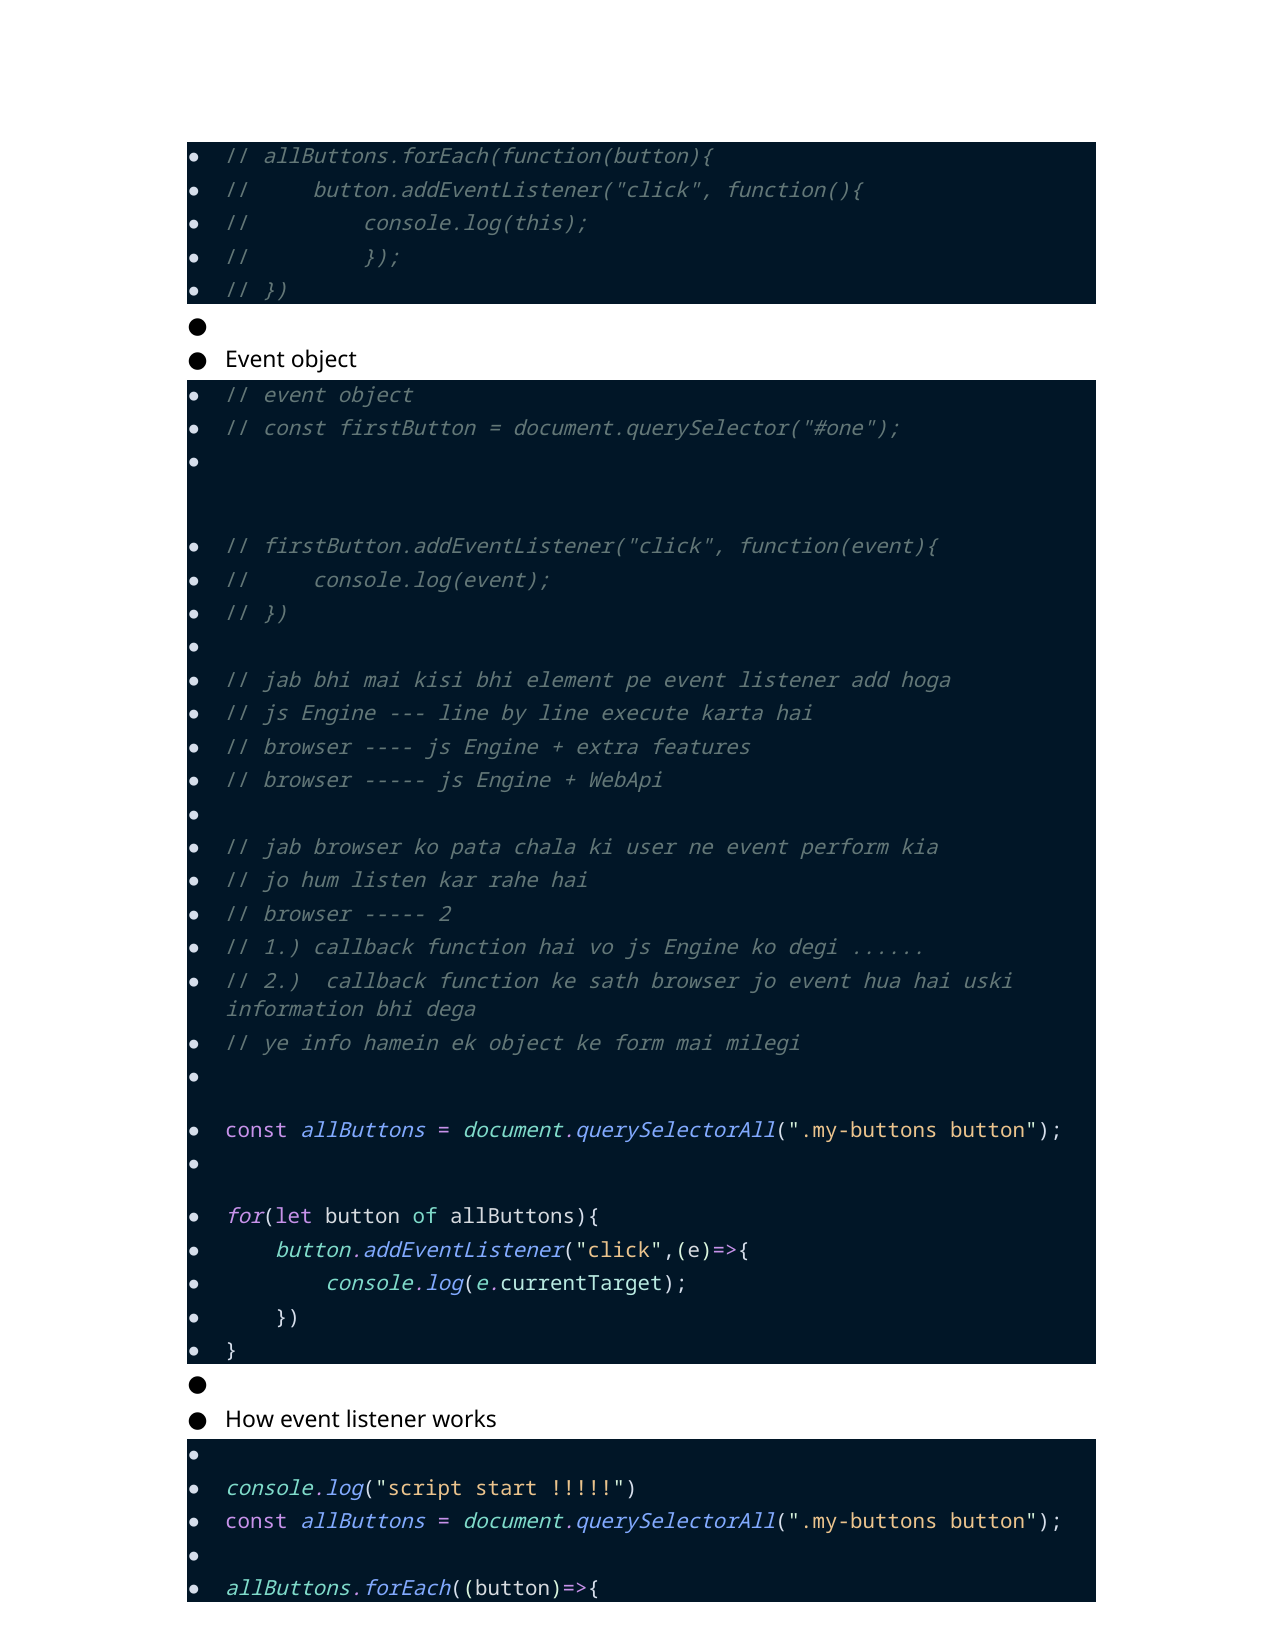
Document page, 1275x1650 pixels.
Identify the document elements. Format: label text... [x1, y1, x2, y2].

list // console.log(this); [187, 208, 1096, 237]
list // jo hum listen kar rahe hai [187, 866, 1096, 894]
list const allButtons = document.querySelectorAll(".my-buttons button"); [187, 1506, 1096, 1535]
list How event listener works [187, 1403, 1096, 1434]
list // browser ---- js Engine + extra features [187, 732, 1096, 760]
list // jab browser ko pata chala ki user ne event perform kia [187, 832, 1096, 861]
list // 2.) callback function ke sath browser jo event hua hai uski information bhi dega [187, 966, 1096, 1023]
list // }) [187, 598, 1096, 627]
list // js Engine --- line by line execute karta hai [187, 698, 1096, 727]
list // firstButton.addEventListener("click", function(event){ [187, 531, 1096, 560]
list // allButtons.forEach(function(button){ [187, 142, 1096, 170]
list console.log(e.currentTarget); [187, 1268, 1096, 1297]
list // button.addEventListener("click", function(){ [187, 175, 1096, 203]
list console.log("script start !!!!!") [187, 1473, 1096, 1501]
list // browser ----- js Engine + WebApi [187, 765, 1096, 794]
list // event object [187, 380, 1096, 408]
list Event object [187, 343, 1096, 375]
list // ye info hamein ek object ke form mai milegi [187, 1028, 1096, 1056]
list // }); [187, 242, 1096, 270]
list allButtons.forEach((button)=>{ [187, 1573, 1096, 1602]
list const allButtons = document.querySelectorAll(".my-buttons button"); [187, 1115, 1096, 1143]
list // browser ----- 2 [187, 899, 1096, 927]
list // console.log(event); [187, 565, 1096, 593]
list } [187, 1335, 1096, 1364]
list button.addEventListener("click",(e)=>{ [187, 1235, 1096, 1263]
list // }) [187, 275, 1096, 304]
list }) [187, 1302, 1096, 1330]
list // jab bhi mai kisi bhi element pe event listener add hoga [187, 665, 1096, 693]
list // 1.) callback function hai vo js Engine ko degi ...... [187, 932, 1096, 961]
list for(let button of allButtons){ [187, 1202, 1096, 1230]
list // const firstButton = document.querySelector("#one"); [187, 413, 1096, 442]
